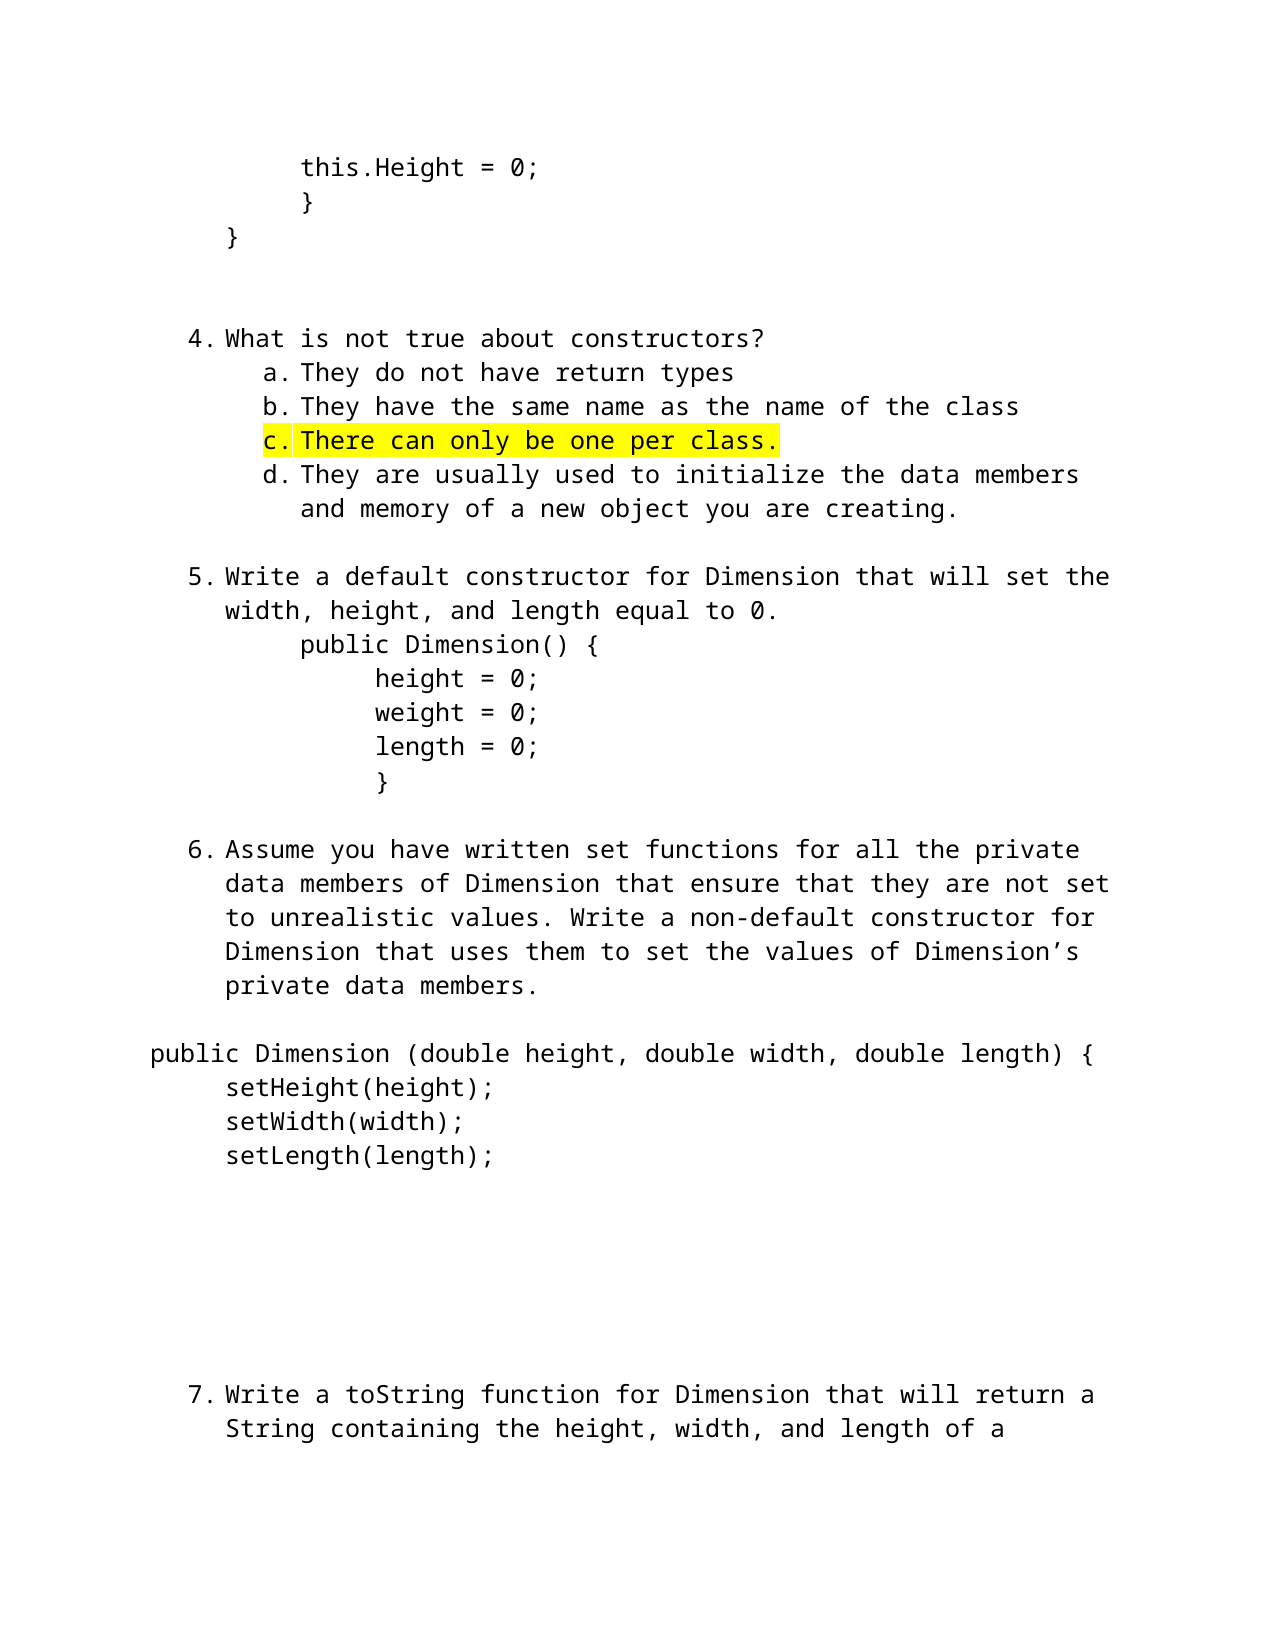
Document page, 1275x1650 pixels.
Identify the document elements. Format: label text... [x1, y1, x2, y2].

list There can only be one per class. [262, 422, 1125, 457]
list They do not have return types [262, 354, 1125, 388]
list They are usually used to initialize the data members and memory of a new object you are creating. [262, 457, 1125, 525]
text } [150, 184, 1125, 218]
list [187, 1376, 1125, 1444]
text height = 0; [225, 661, 1125, 695]
list Write a default constructor for Dimension that will set the width, height, and length equal to 0. [187, 559, 1125, 627]
text setWidth(width); [150, 1104, 1125, 1138]
text this.Height = 0; [150, 150, 1125, 184]
list Assume you have written set functions for all the private data members of Dimension that ensure that they are not set to unrealistic values. Write a non-default constructor for Dimension that uses them to set the values of Dimension’s private data members. [187, 831, 1125, 1002]
text length = 0; [225, 729, 1125, 763]
text } [150, 763, 1125, 797]
text weight = 0; [225, 695, 1125, 729]
text setLength(length); [150, 1138, 1125, 1172]
text setHeight(height); [150, 1070, 1125, 1104]
list They have the same name as the name of the class [262, 388, 1125, 422]
text public Dimension() { [225, 627, 1125, 661]
list What is not true about constructors? [187, 320, 1125, 354]
text } [150, 218, 1125, 252]
text public Dimension (double height, double width, double length) { [150, 1036, 1125, 1070]
